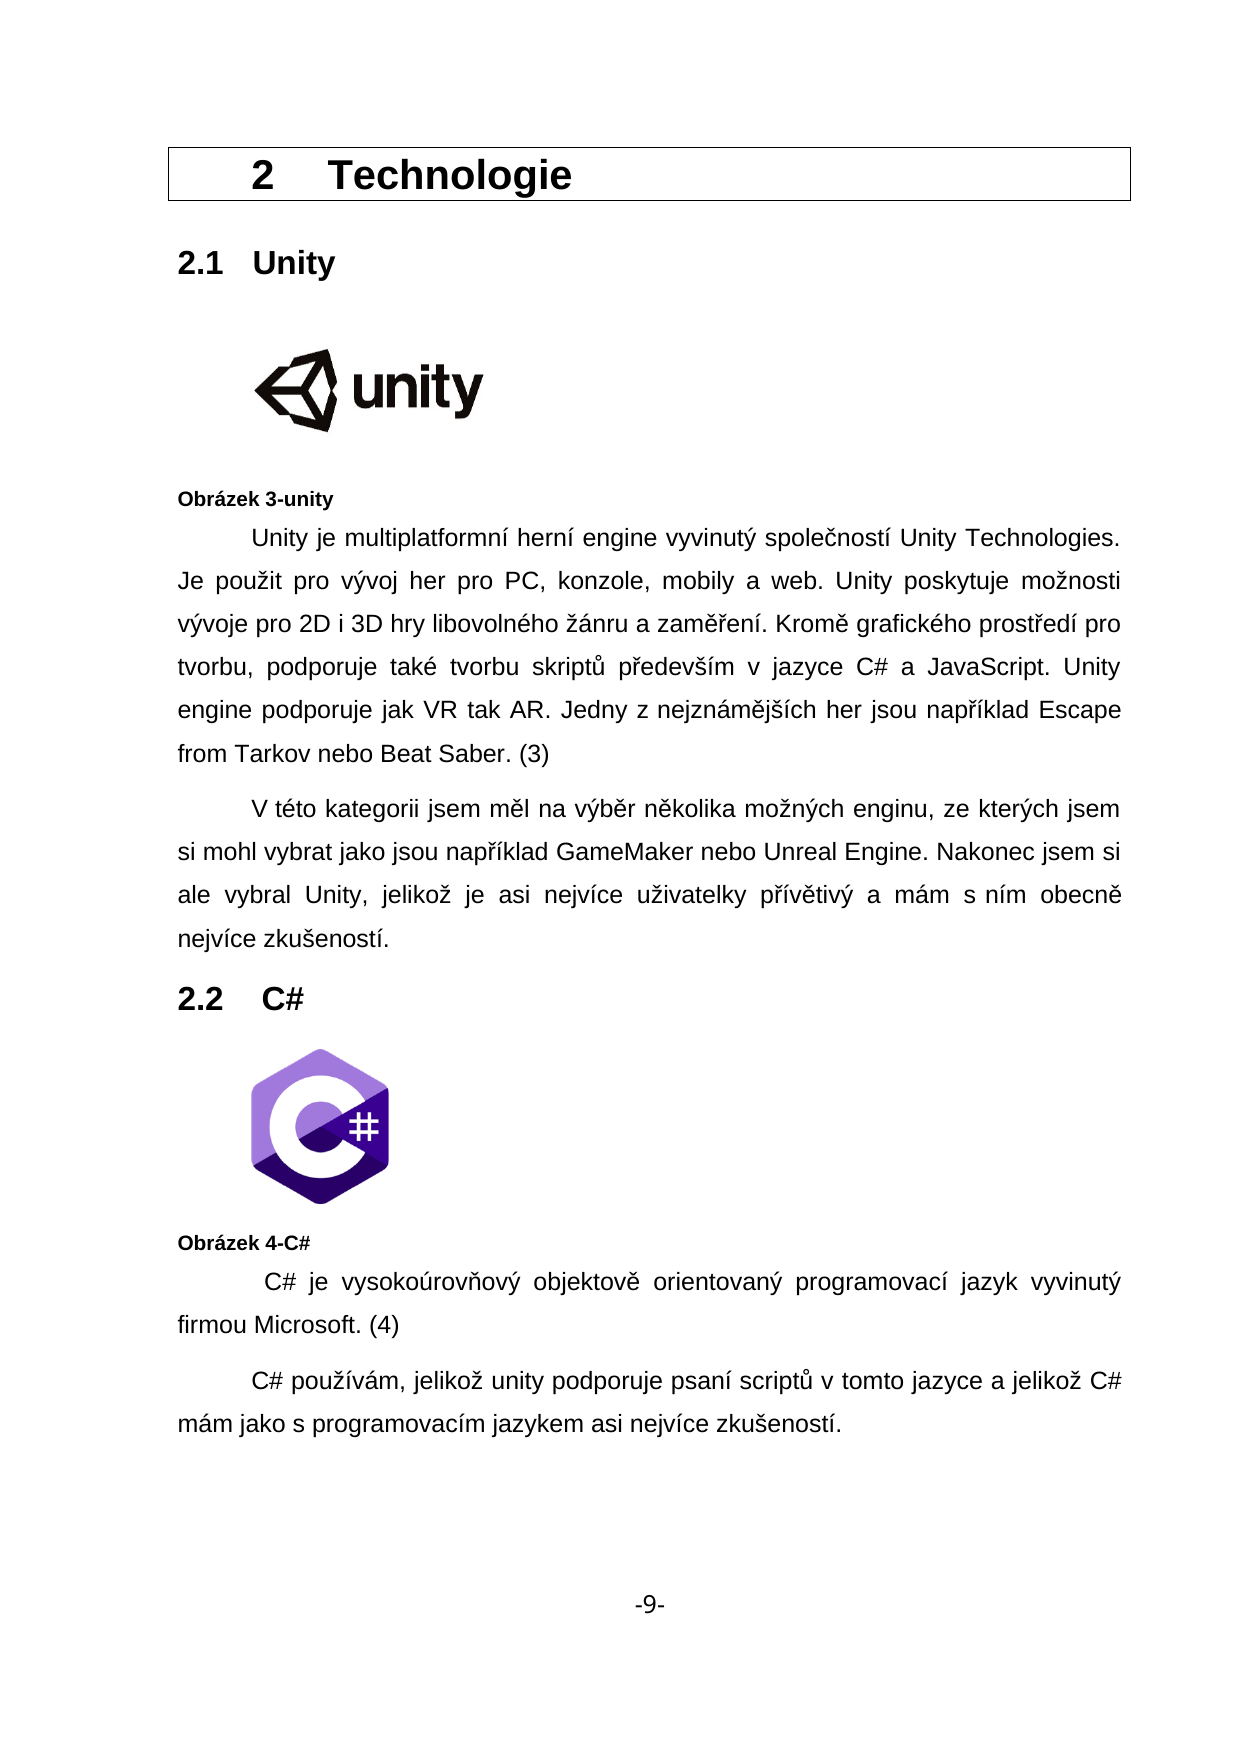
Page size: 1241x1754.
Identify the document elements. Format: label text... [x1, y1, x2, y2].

subtitle C# [177, 979, 1122, 1018]
subtitle Technologie [169, 148, 1130, 200]
text Obrázek 3-unity [177, 487, 1122, 511]
text V této kategorii jsem měl na výběr několika možných enginu, ze kterých jsem si mohl vybrat jako jsou například GameMaker nebo Unreal Engine. Nakonec jsem si ale vybral Unity, jelikož je asi nejvíce uživatelky přívětivý a mám s ním obecně nejvíce zkušeností. [177, 794, 1122, 952]
text Obrázek 4-C# [177, 1231, 1122, 1255]
picture [251, 1049, 389, 1204]
picture [251, 313, 486, 460]
subtitle Unity [177, 243, 1122, 282]
text C# je vysokoúrovňový objektově orientovaný programovací jazyk vyvinutý firmou Microsoft. [177, 1267, 1122, 1339]
text C# používám, jelikož unity podporuje psaní scriptů v tomto jazyce a jelikož C# mám jako s programovacím jazykem asi nejvíce zkušeností. [177, 1366, 1122, 1438]
text Unity je multiplatformní herní engine vyvinutý společností Unity Technologies. Je použit pro vývoj her pro PC, konzole, mobily a web. Unity poskytuje možnosti vývoje pro 2D i 3D hry libovolného žánru a zaměření. Kromě grafického prostředí pro tvorbu, podporuje také tvorbu skriptů především v jazyce C# a JavaScript. Unity engine podporuje jak VR tak AR. Jedny z nejznámějších her jsou například Escape from Tarkov nebo Beat Saber. [177, 523, 1122, 767]
